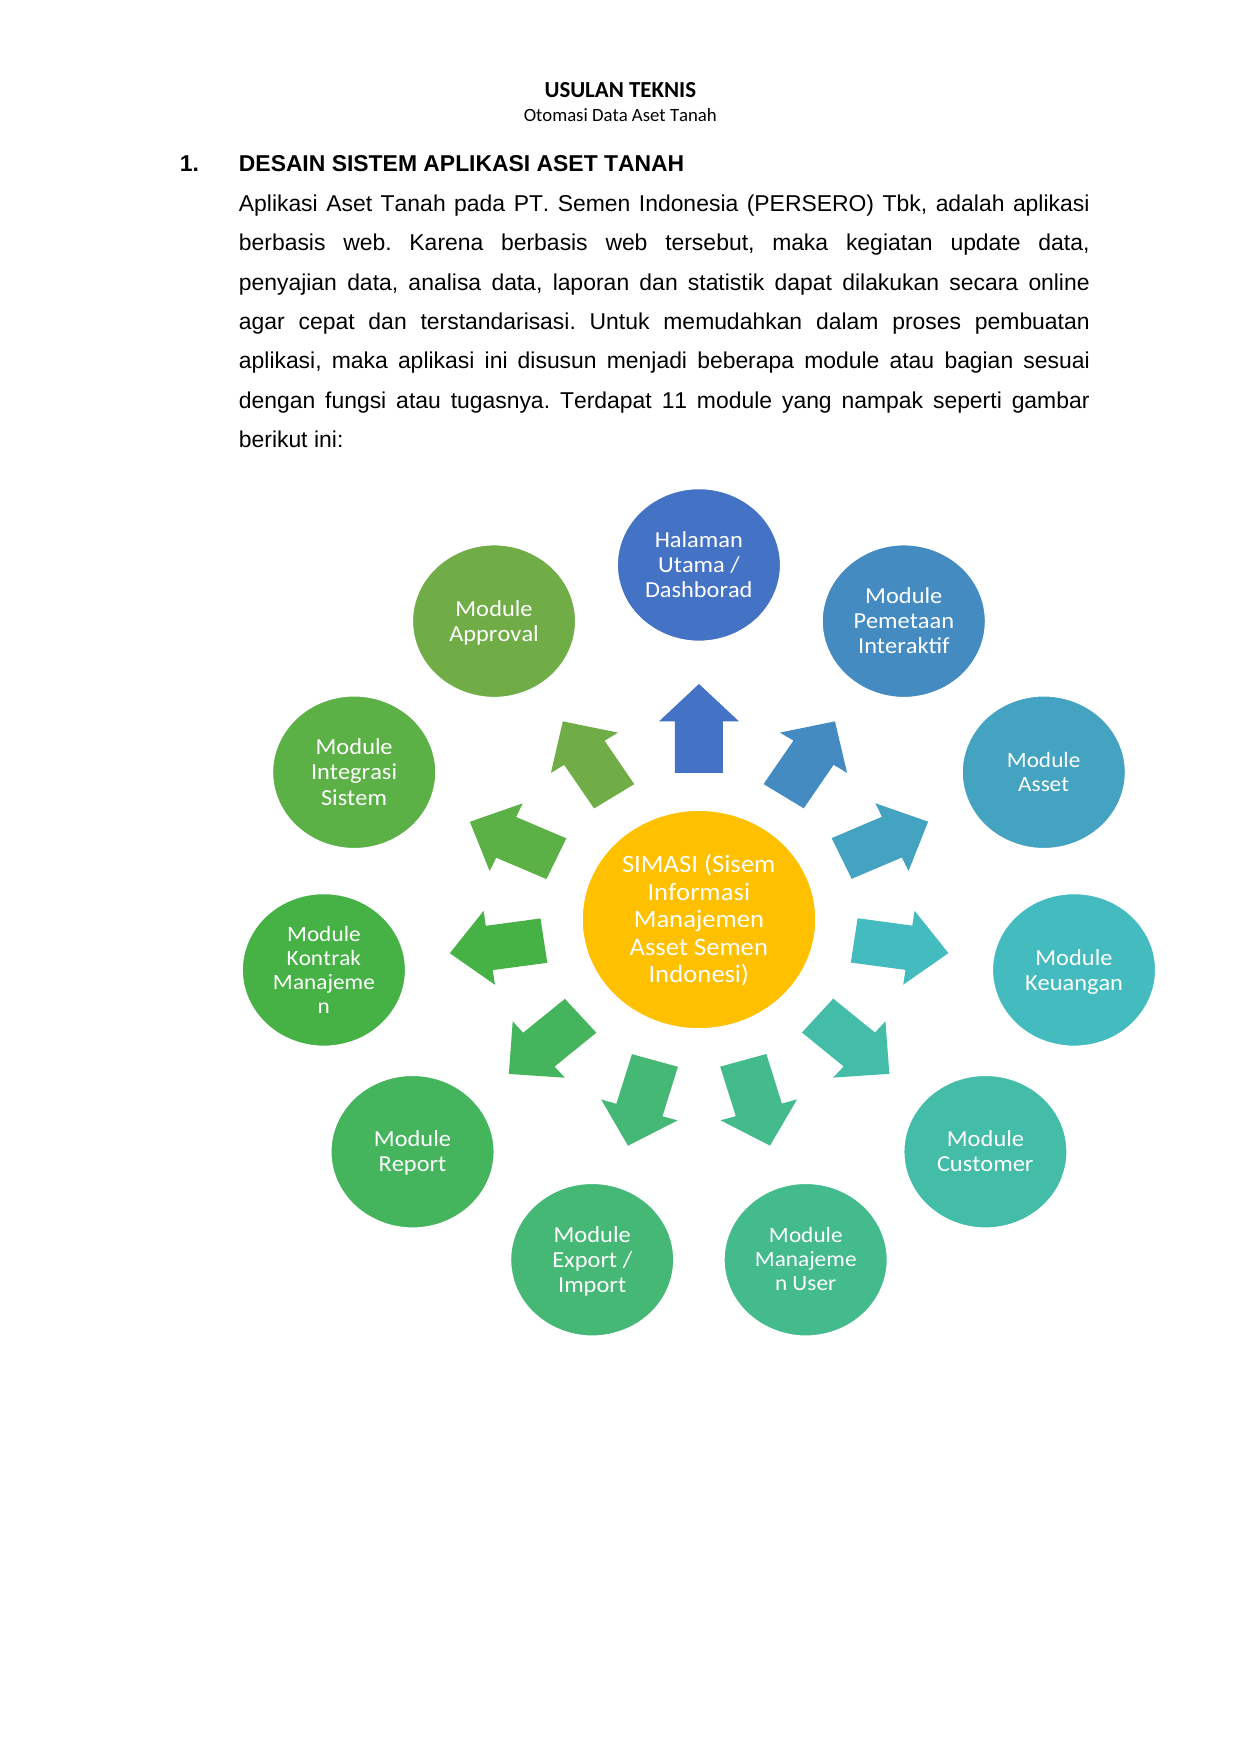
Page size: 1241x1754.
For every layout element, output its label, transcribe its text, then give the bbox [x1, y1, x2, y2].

list DESAIN SISTEM APLIKASI ASET TANAH [179, 150, 1090, 176]
list Aplikasi Aset Tanah pada PT. Semen Indonesia (PERSERO) Tbk, adalah aplikasi berbasis web. Karena berbasis web tersebut, maka kegiatan update data, penyajian data, analisa data, laporan dan statistik dapat dilakukan secara online agar cepat dan terstandarisasi. Untuk memudahkan dalam proses pembuatan aplikasi, maka aplikasi ini disusun menjadi beberapa module atau bagian sesuai dengan fungsi atau tugasnya. Terdapat 11 module yang nampak seperti gambar berikut ini: [239, 189, 1090, 453]
